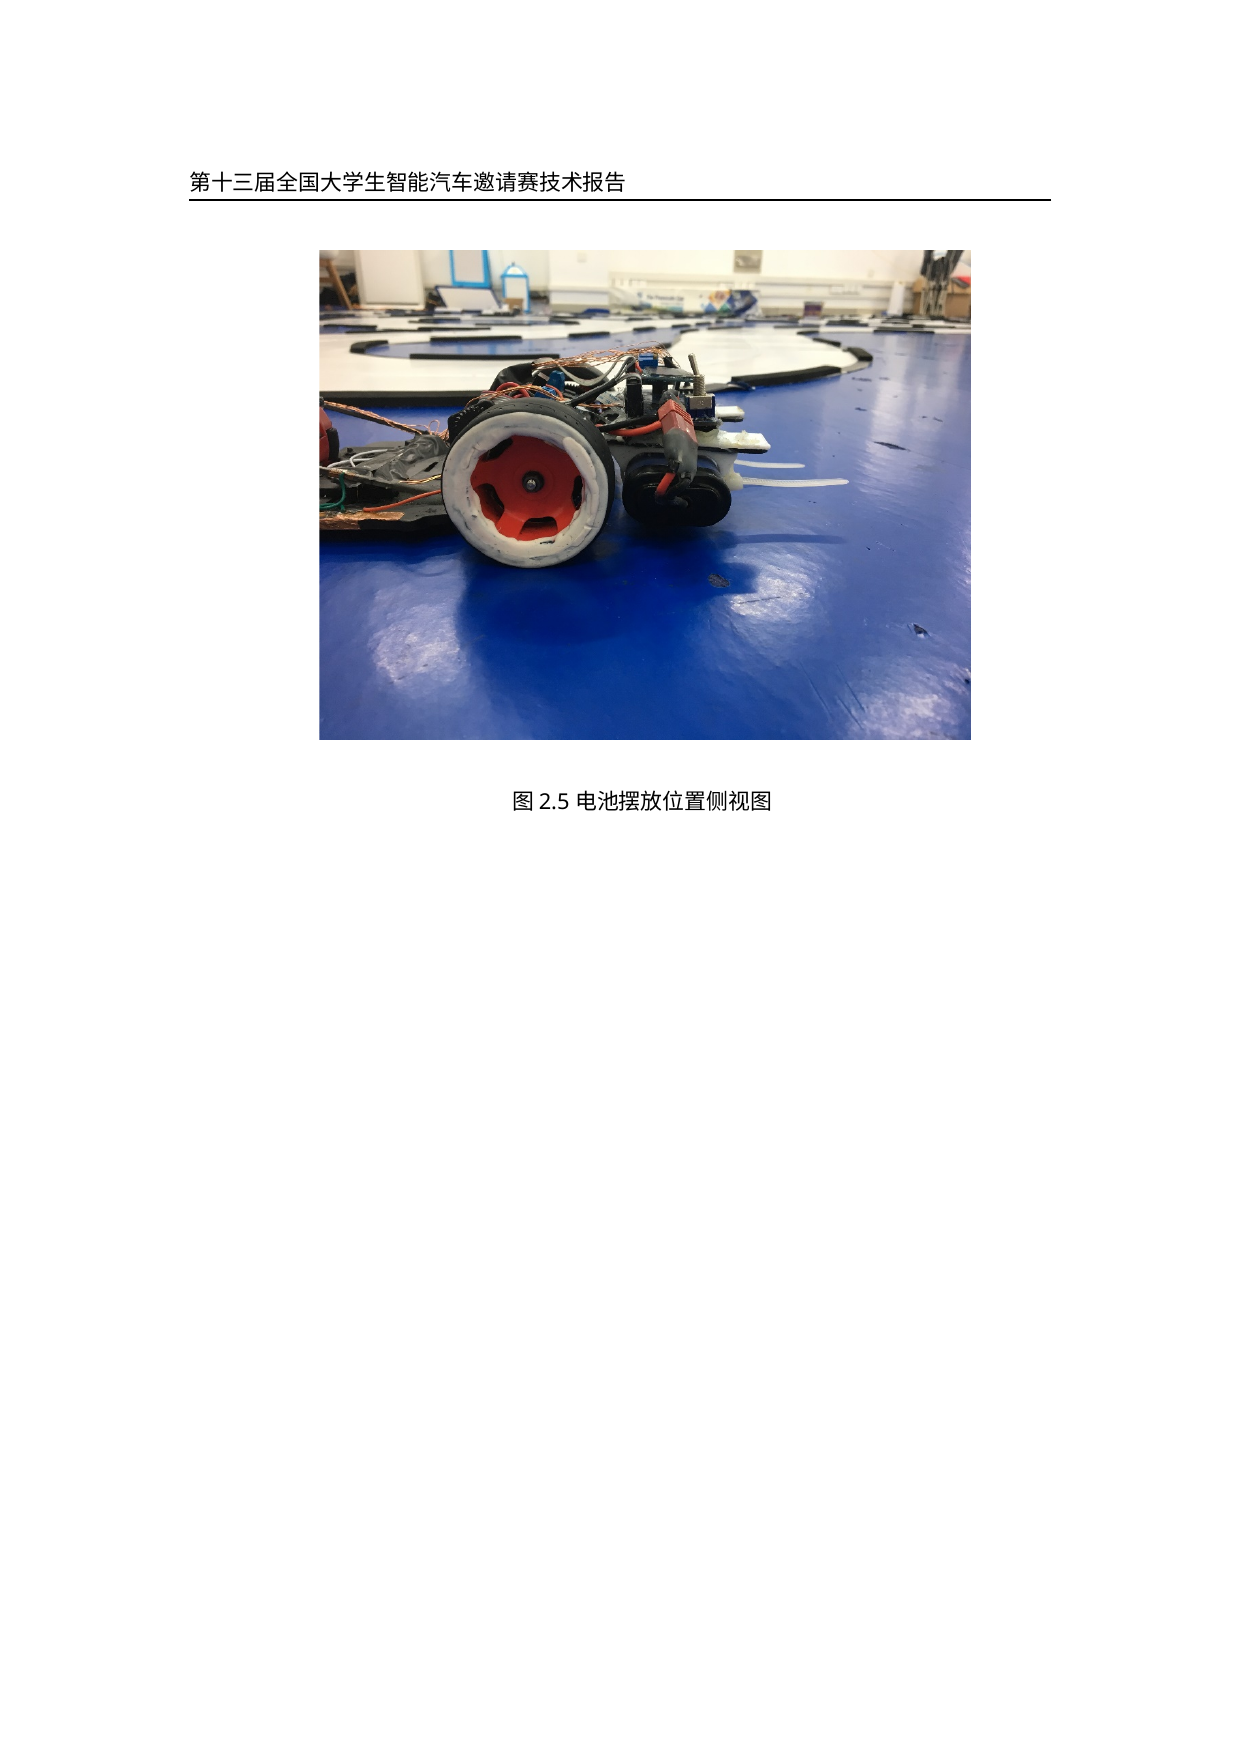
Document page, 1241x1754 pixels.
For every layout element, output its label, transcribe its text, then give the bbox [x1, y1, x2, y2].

picture [319, 250, 971, 740]
text 图2.5 电池摆放位置侧视图 [189, 784, 1051, 816]
